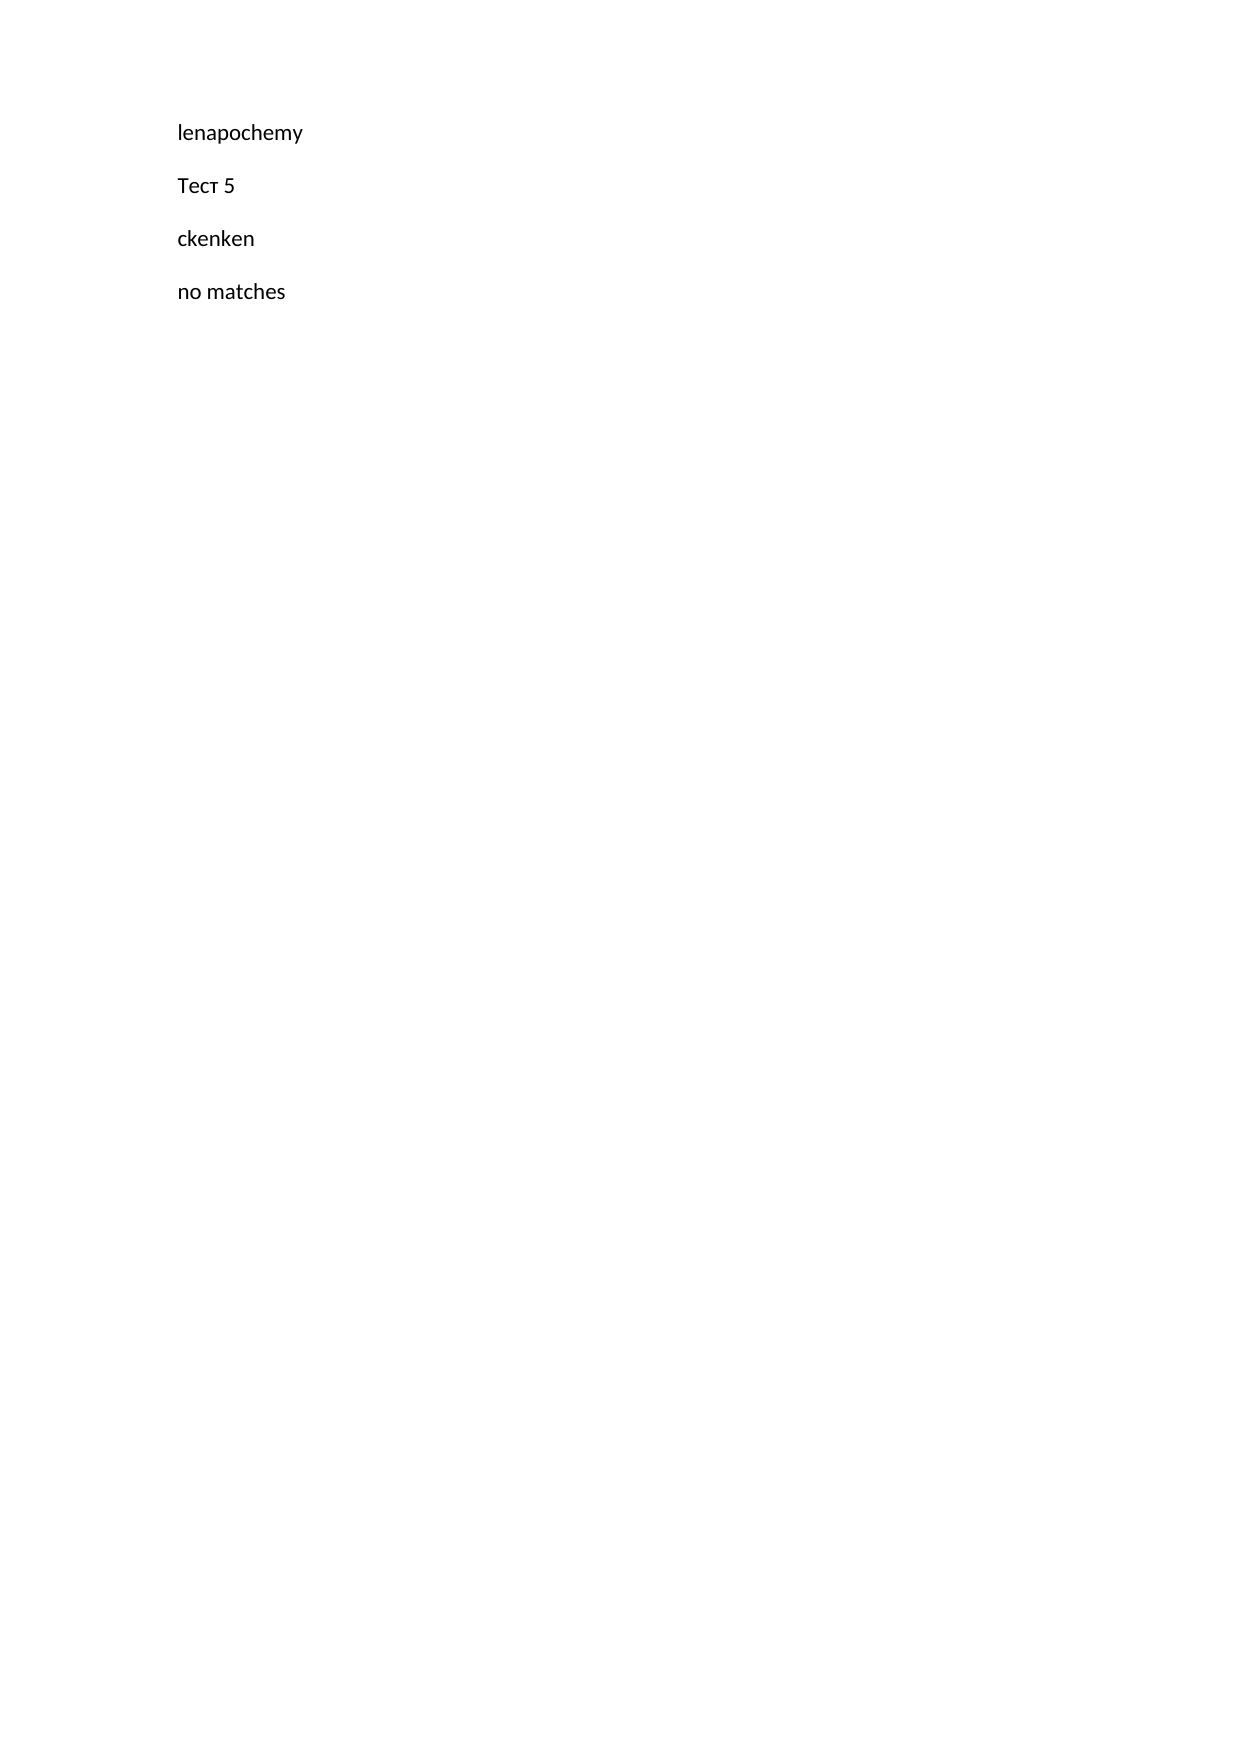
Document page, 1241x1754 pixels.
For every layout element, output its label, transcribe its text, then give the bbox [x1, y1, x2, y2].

text no matches [177, 277, 1152, 305]
text Тест 5 [177, 171, 1152, 199]
text ckenken [177, 224, 1152, 252]
text lenapochemy [177, 118, 1152, 146]
